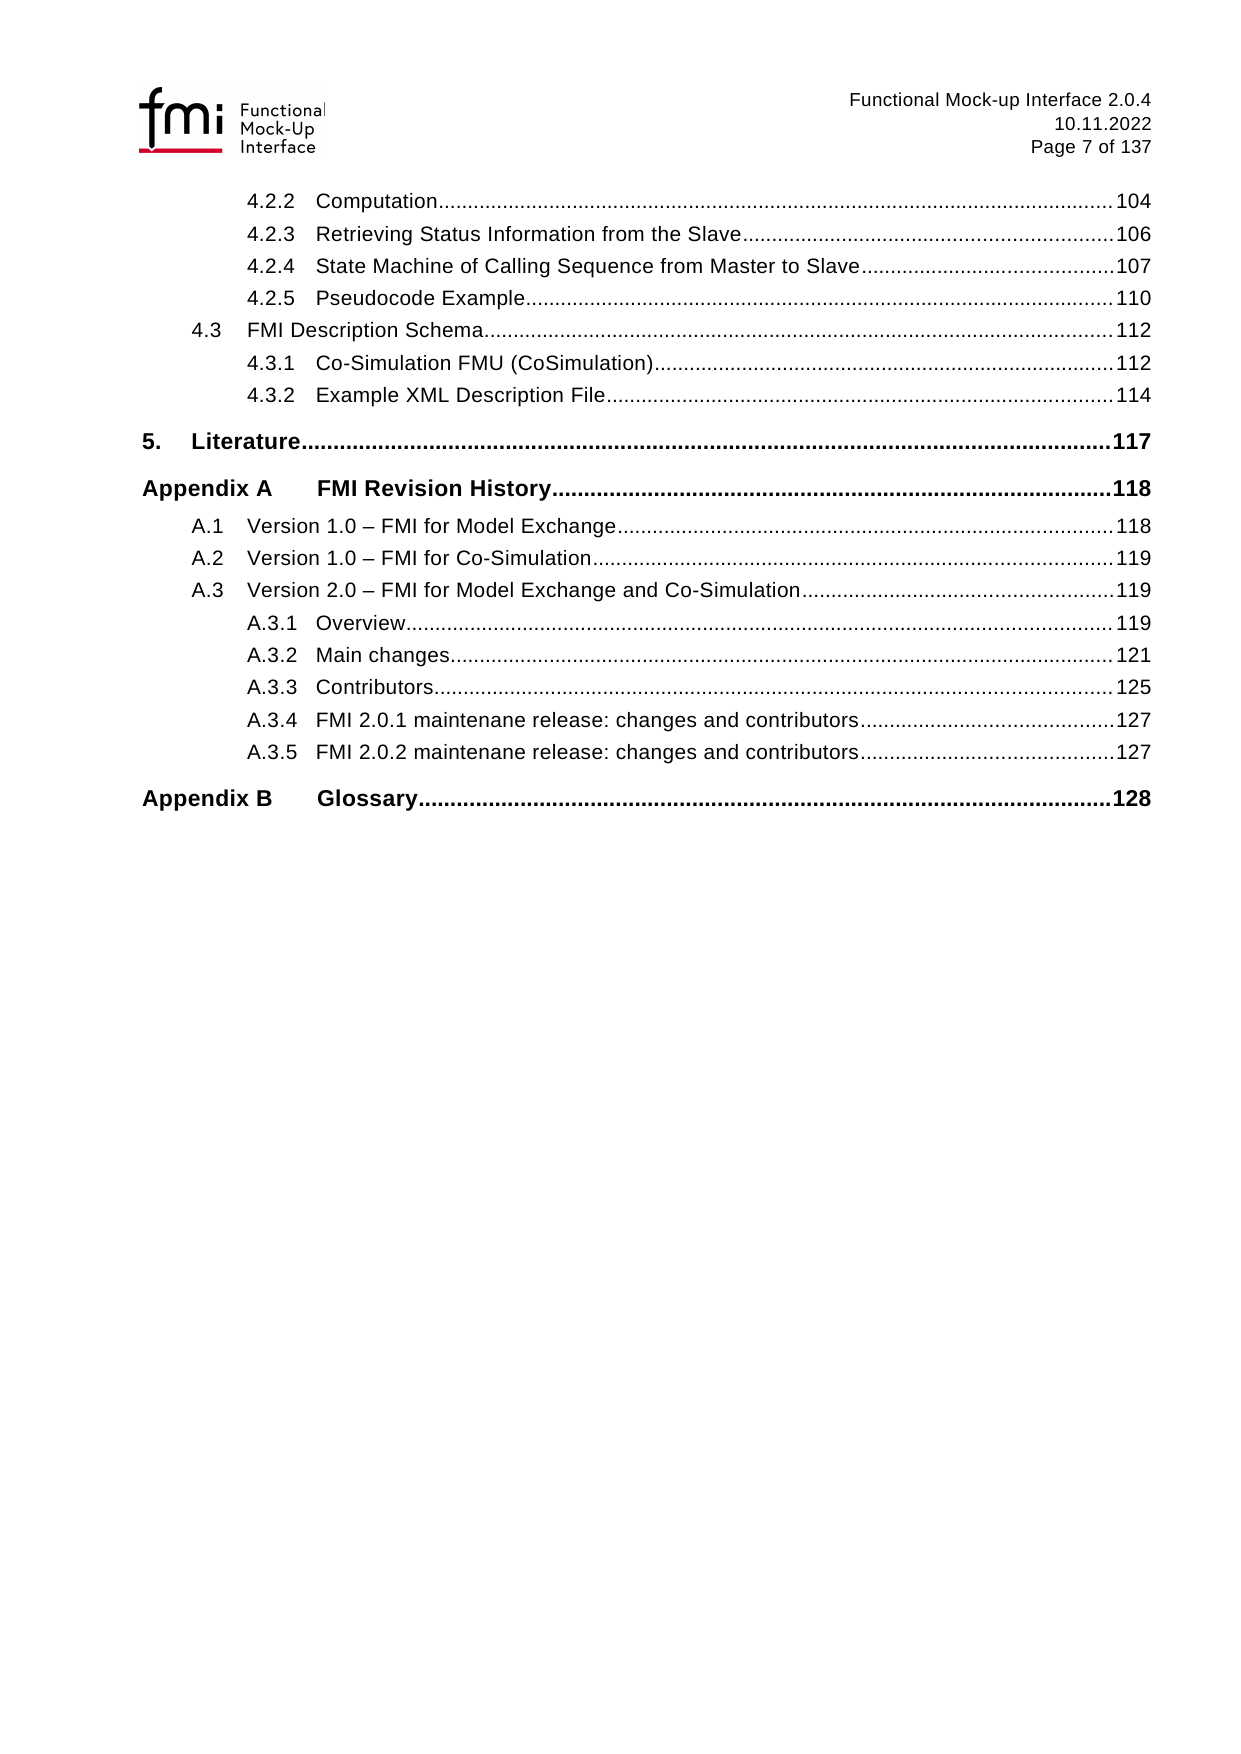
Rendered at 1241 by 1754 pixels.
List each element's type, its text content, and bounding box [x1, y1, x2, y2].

text A.3.1 Overview 119 [247, 611, 1152, 634]
text 4.3.1 Co-Simulation FMU (CoSimulation) 112 [247, 351, 1152, 374]
text 4.2.2 Computation 104 [247, 189, 1152, 213]
text A.3.4 FMI 2.0.1 maintenane release: changes and contributors 127 [247, 707, 1152, 731]
text 4.2.5 Pseudocode Example 110 [247, 286, 1152, 310]
text A.2 Version 1.0 – FMI for Co-Simulation 119 [191, 546, 1152, 570]
text A.3.2 Main changes 121 [247, 643, 1152, 667]
text Appendix B Glossary 128 [142, 784, 1152, 811]
text 4.3.2 Example XML Description File 114 [247, 383, 1152, 407]
text 5. Literature 117 [142, 428, 1152, 454]
text A.3.5 FMI 2.0.2 maintenane release: changes and contributors 127 [247, 740, 1152, 764]
text 4.2.3 Retrieving Status Information from the Slave 106 [247, 221, 1152, 245]
text 4.2.4 State Machine of Calling Sequence from Master to Slave 107 [247, 254, 1152, 278]
text A.1 Version 1.0 – FMI for Model Exchange 118 [191, 514, 1152, 538]
picture [139, 87, 325, 153]
text Appendix A FMI Revision History 118 [142, 475, 1152, 501]
text A.3 Version 2.0 – FMI for Model Exchange and Co-Simulation 119 [191, 578, 1152, 602]
text A.3.3 Contributors 125 [247, 675, 1152, 699]
text 4.3 FMI Description Schema 112 [191, 318, 1152, 342]
